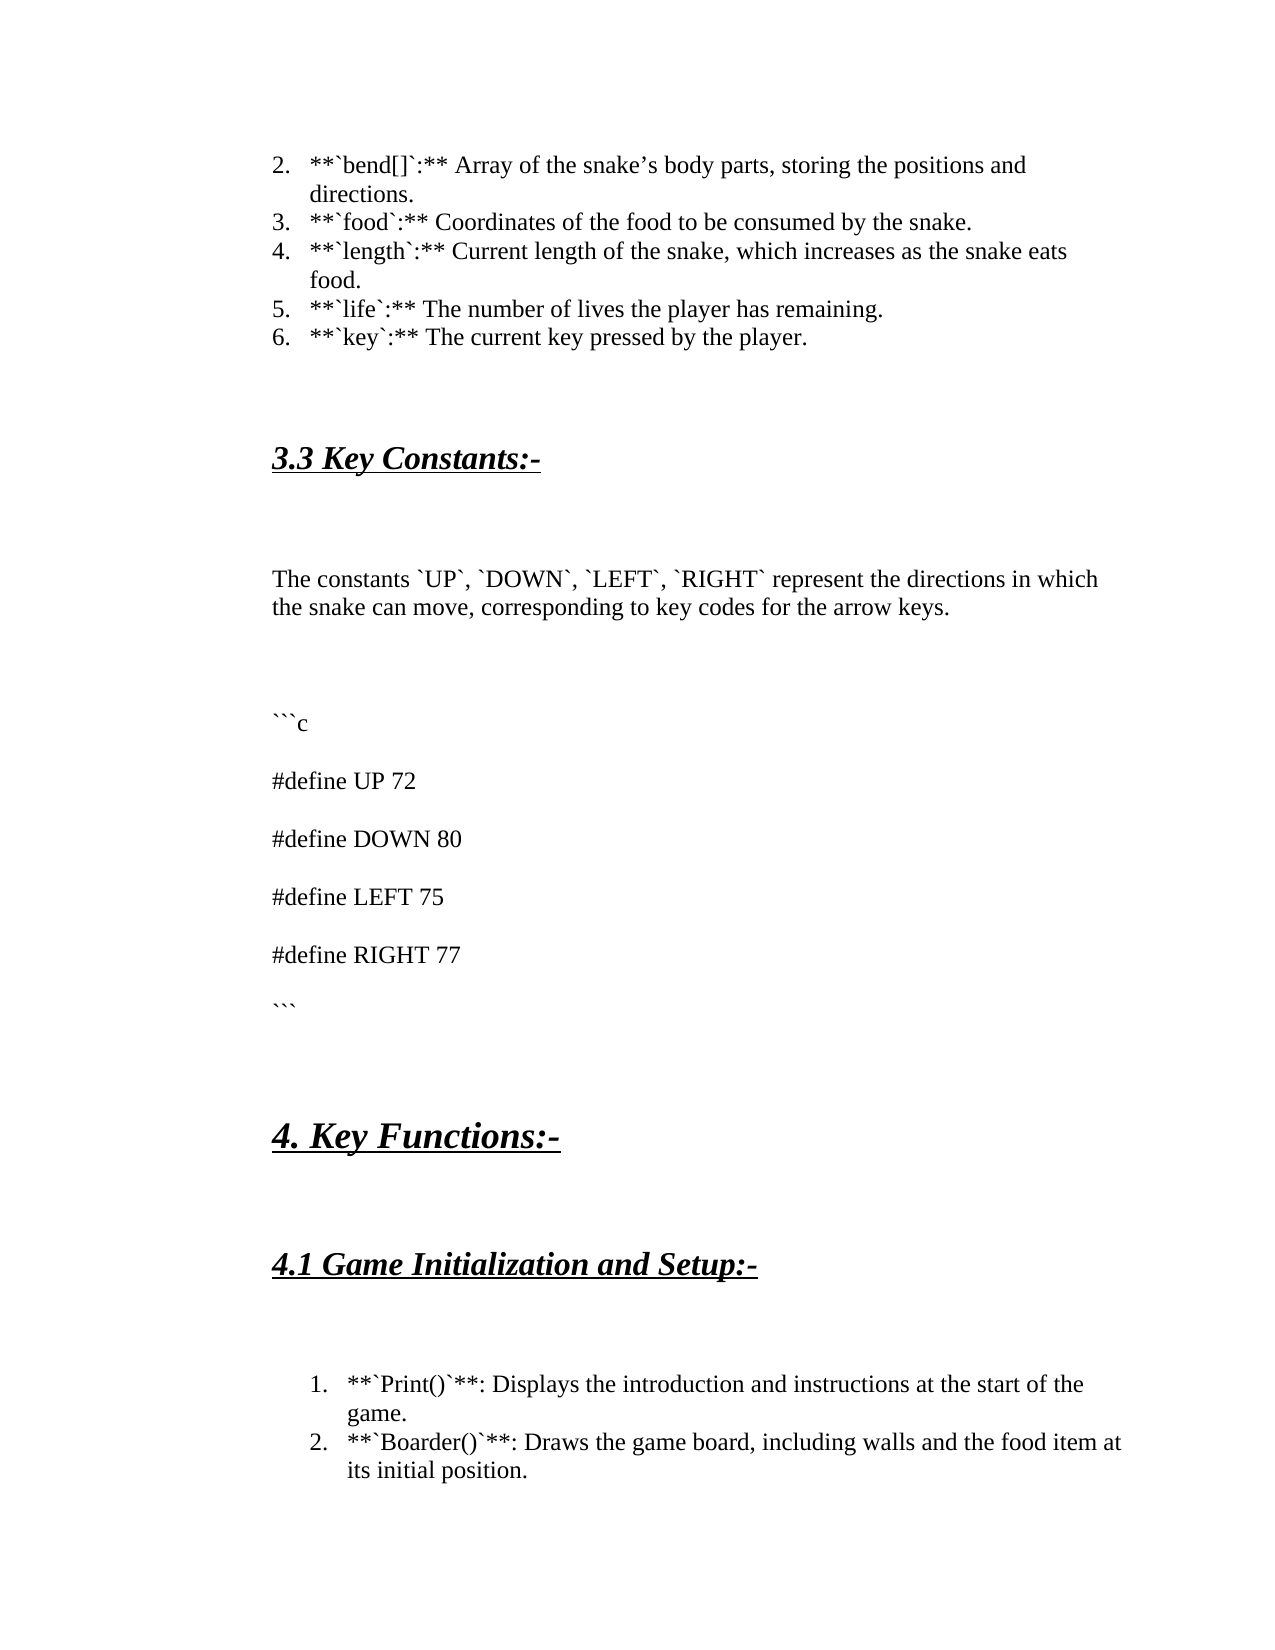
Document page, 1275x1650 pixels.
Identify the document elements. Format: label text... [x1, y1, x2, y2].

list **`length`:** Current length of the snake, which increases as the snake eats food. [272, 236, 1125, 294]
text #define UP 72 [272, 766, 1125, 795]
text 4. Key Functions:- [272, 1114, 1125, 1157]
text ```c [272, 708, 1125, 737]
list **`Print()`**: Displays the introduction and instructions at the start of the game. [309, 1369, 1125, 1427]
text 4.1 Game Initialization and Setup:- [272, 1244, 1125, 1282]
list **`food`:** Coordinates of the food to be consumed by the snake. [272, 207, 1125, 236]
list **`life`:** The number of lives the player has remaining. [272, 294, 1125, 322]
text 3.3 Key Constants:- [272, 438, 1125, 477]
text ``` [272, 998, 1125, 1027]
text #define LEFT 75 [272, 882, 1125, 911]
text #define RIGHT 77 [272, 940, 1125, 969]
text The constants `UP`, `DOWN`, `LEFT`, `RIGHT` represent the directions in which the snake can move, corresponding to key codes for the arrow keys. [272, 564, 1125, 621]
list **`bend[]`:** Array of the snake’s body parts, storing the positions and directions. [272, 150, 1125, 207]
list **`Boarder()`**: Draws the game board, including walls and the food item at its initial position. [309, 1427, 1125, 1484]
text #define DOWN 80 [272, 824, 1125, 853]
list **`key`:** The current key pressed by the player. [272, 322, 1125, 351]
